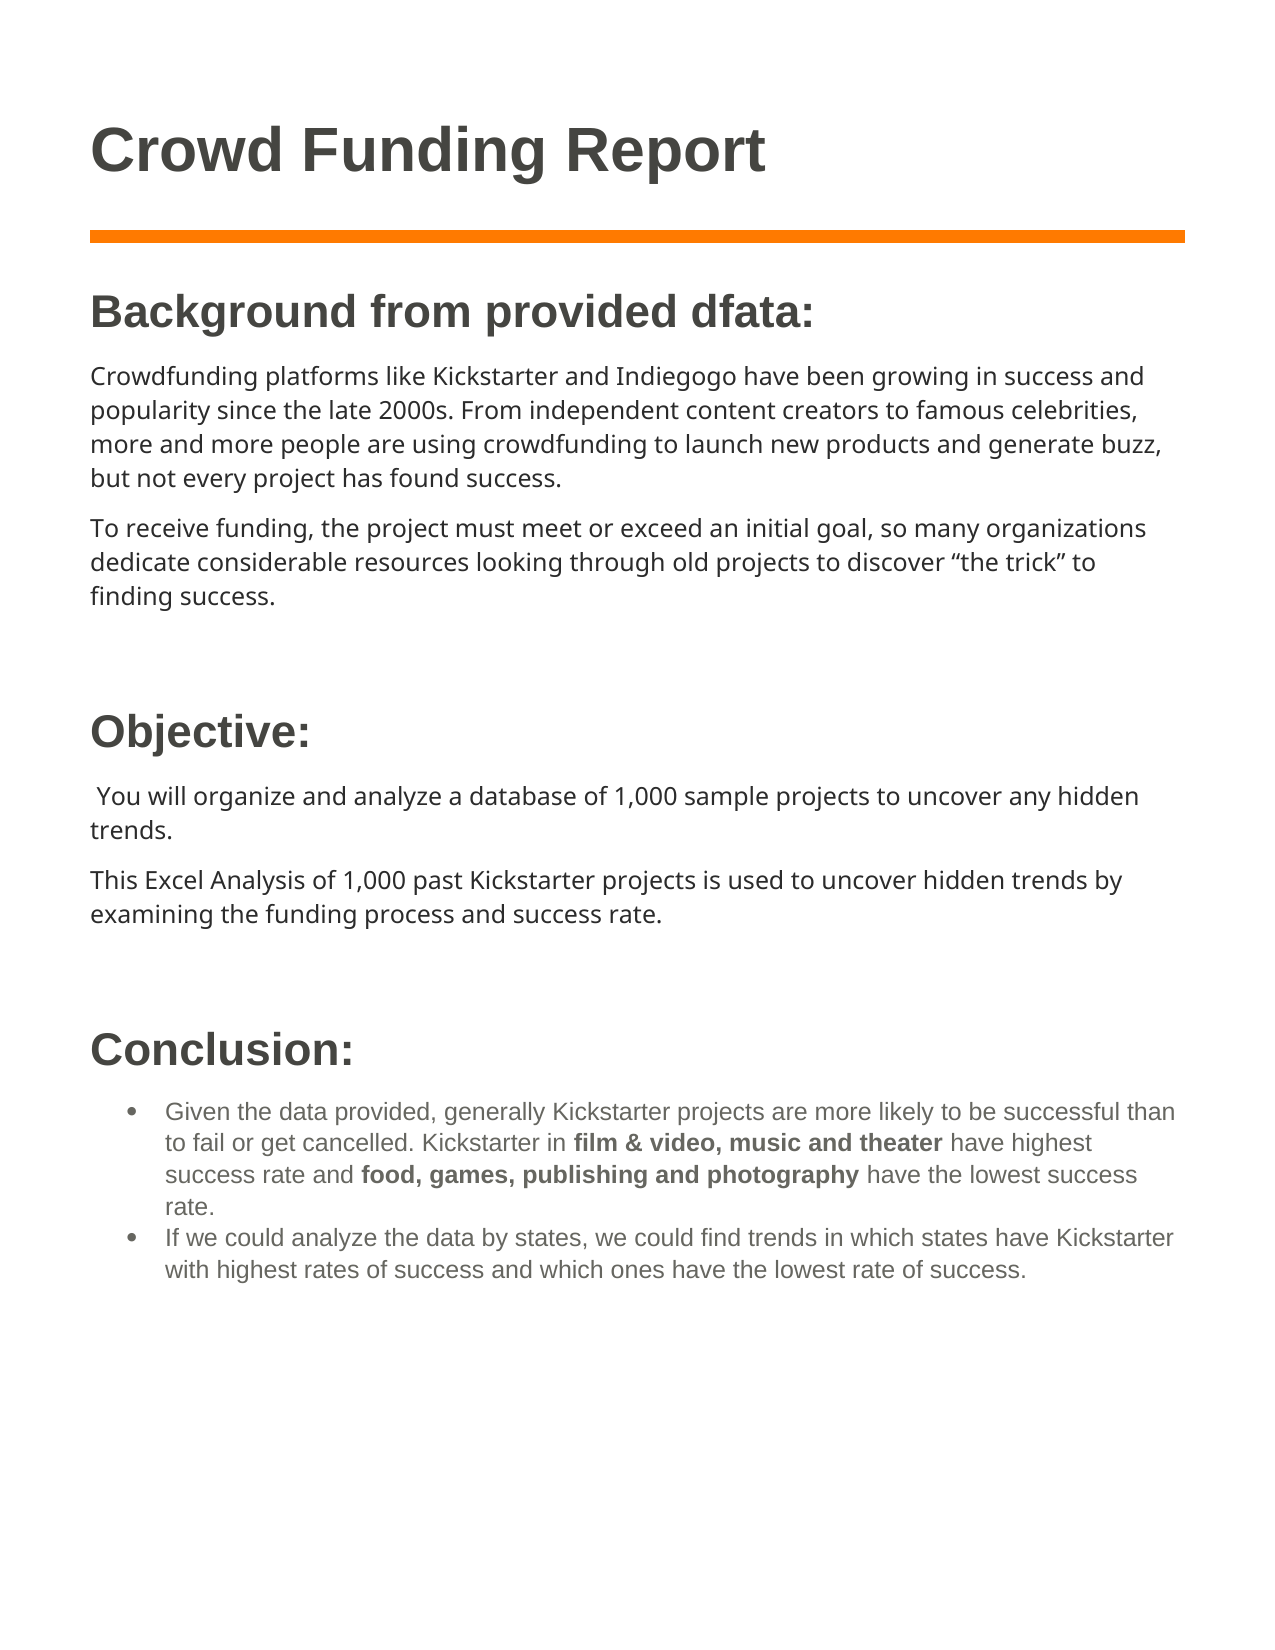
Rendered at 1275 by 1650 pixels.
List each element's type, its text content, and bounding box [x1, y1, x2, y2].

list Given the data provided, generally Kickstarter projects are more likely to be successful than to fail or get cancelled. Kickstarter in film & video, music and theater have highest success rate and food, games, publishing and photography have the lowest success rate. [127, 1097, 1185, 1220]
text This Excel Analysis of 1,000 past Kickstarter projects is used to uncover hidden trends by examining the funding process and success rate. [90, 863, 1185, 931]
title Crowd Funding Report [90, 112, 1185, 230]
text To receive funding, the project must meet or exceed an initial goal, so many organizations dedicate considerable resources looking through old projects to discover “the trick” to finding success. [90, 511, 1185, 613]
text You will organize and analyze a database of 1,000 sample projects to uncover any hidden trends. [90, 779, 1185, 847]
list If we could analyze the data by states, we could find trends in which states have Kickstarter with highest rates of success and which ones have the lowest rate of success. [127, 1223, 1185, 1283]
subtitle Conclusion: [90, 1022, 1185, 1075]
subtitle Objective: [90, 704, 1185, 757]
text Crowdfunding platforms like Kickstarter and Indiegogo have been growing in success and popularity since the late 2000s. From independent content creators to famous celebrities, more and more people are using crowdfunding to launch new products and generate buzz, but not every project has found success. [90, 359, 1185, 495]
subtitle Background from provided dfata: [90, 284, 1185, 337]
